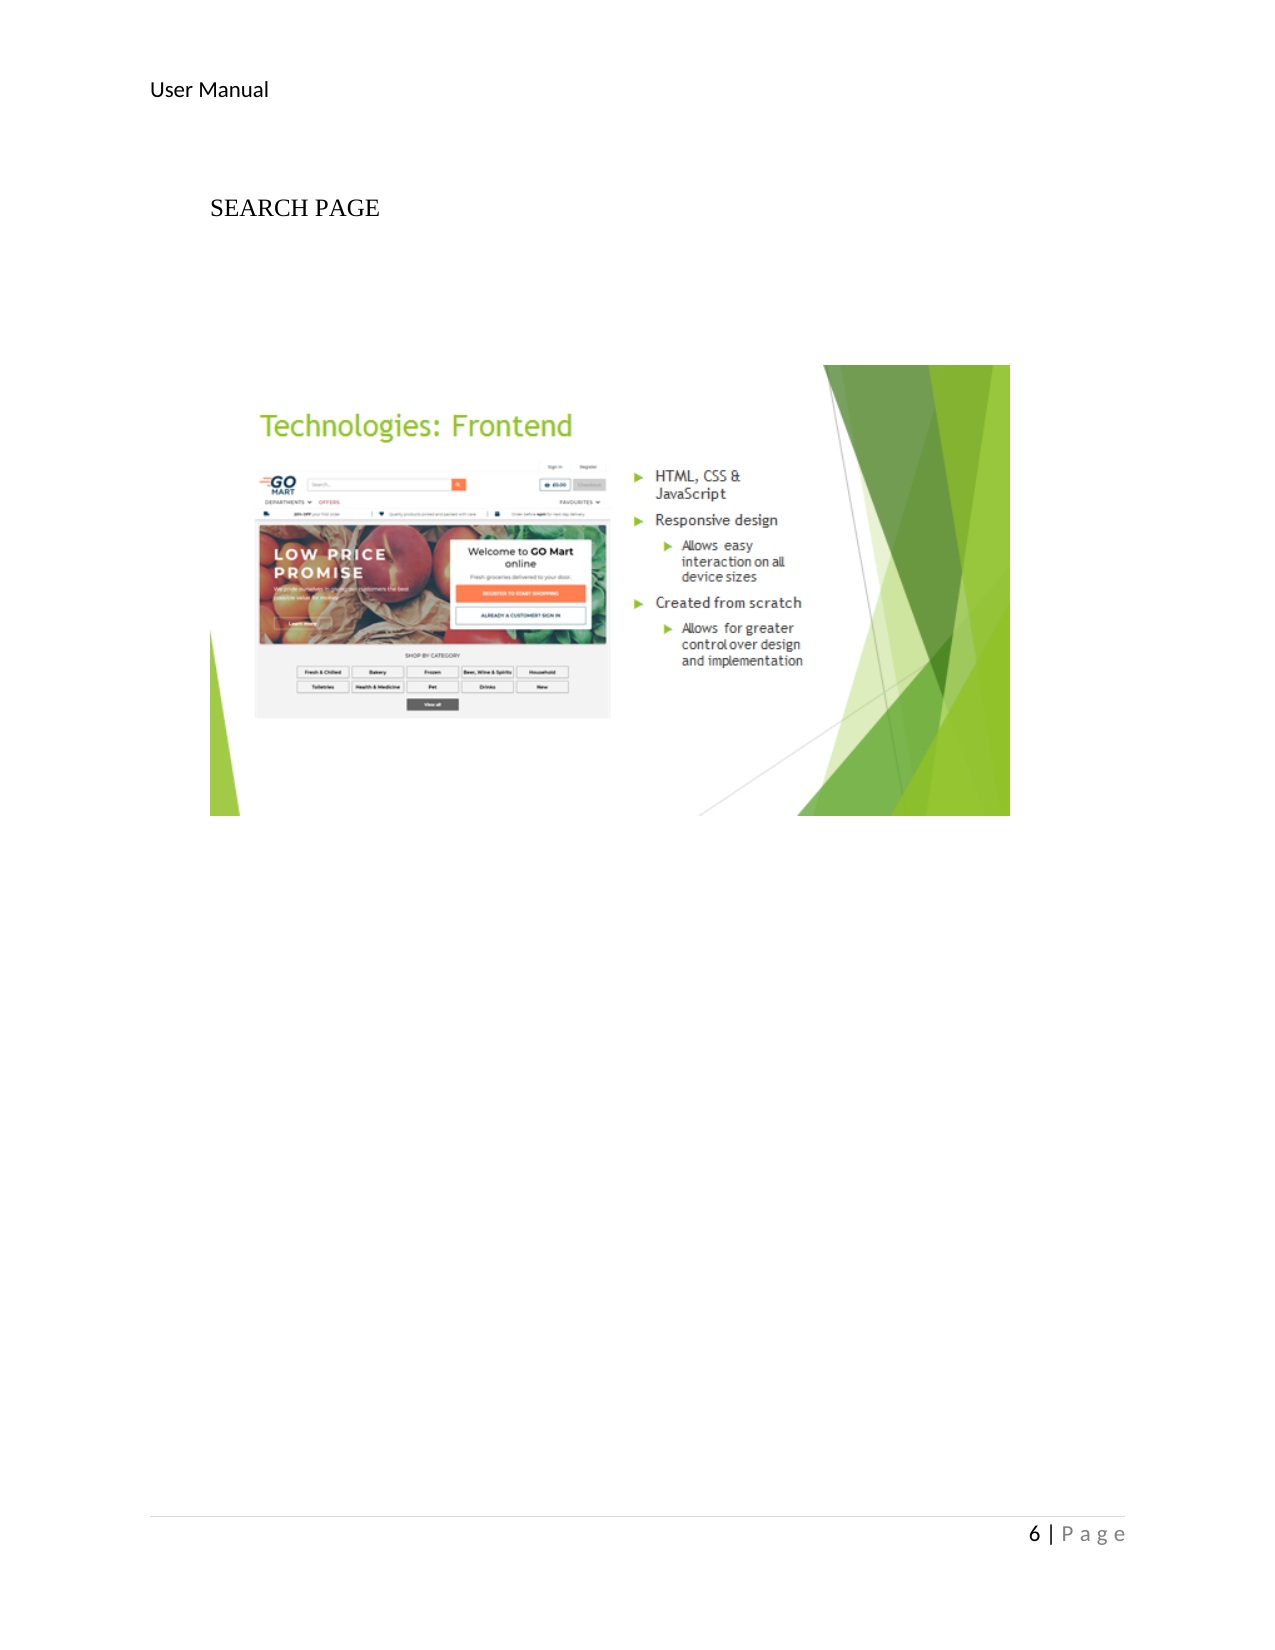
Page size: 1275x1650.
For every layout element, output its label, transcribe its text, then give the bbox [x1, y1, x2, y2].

picture [210, 365, 1010, 816]
text SEARCH PAGE [210, 193, 1125, 222]
